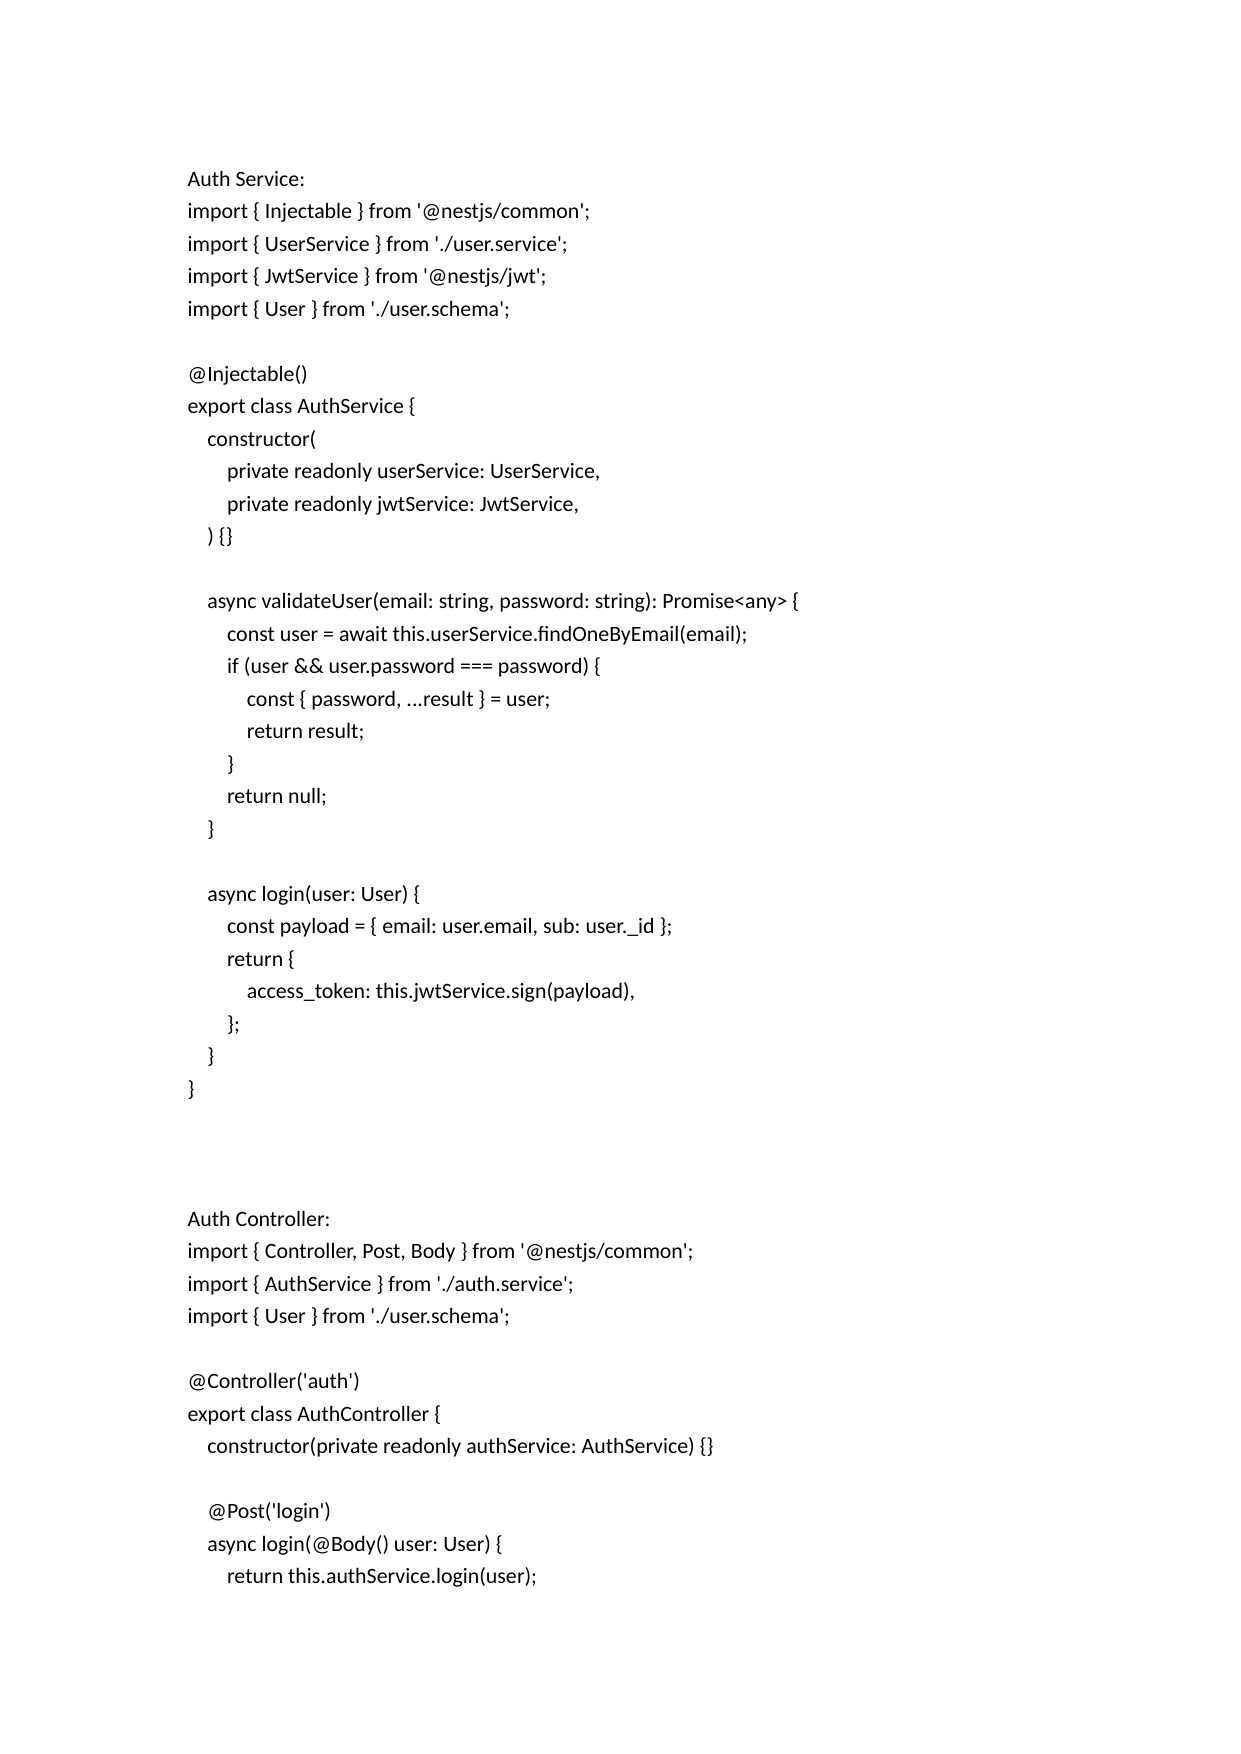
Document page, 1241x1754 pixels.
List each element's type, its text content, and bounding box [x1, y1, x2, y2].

text @Injectable() [187, 357, 1053, 389]
text const payload = { email: user.email, sub: user._id }; [187, 909, 1053, 942]
text private readonly userService: UserService, [187, 454, 1053, 487]
text return { [187, 942, 1053, 974]
text return result; [187, 714, 1053, 747]
text constructor(private readonly authService: AuthService) {} [187, 1429, 1053, 1462]
text @Post('login') [187, 1494, 1053, 1527]
text @Controller('auth') [187, 1364, 1053, 1397]
text ) {} [187, 519, 1053, 552]
text import { User } from './user.schema'; [187, 1299, 1053, 1332]
text async login(user: User) { [187, 877, 1053, 909]
text Auth Controller: [187, 1202, 1053, 1234]
text access_token: this.jwtService.sign(payload), [187, 974, 1053, 1007]
text import { Controller, Post, Body } from '@nestjs/common'; [187, 1234, 1053, 1267]
text } [187, 747, 1053, 779]
text async login(@Body() user: User) { [187, 1527, 1053, 1559]
text const { password, ...result } = user; [187, 682, 1053, 714]
text } [187, 1072, 1053, 1104]
text import { AuthService } from './auth.service'; [187, 1267, 1053, 1299]
text import { User } from './user.schema'; [187, 292, 1053, 324]
text private readonly jwtService: JwtService, [187, 487, 1053, 519]
text Auth Service: [187, 162, 1053, 194]
text import { Injectable } from '@nestjs/common'; [187, 194, 1053, 227]
text } [187, 1039, 1053, 1072]
text } [187, 812, 1053, 844]
text constructor( [187, 422, 1053, 454]
text export class AuthController { [187, 1397, 1053, 1429]
text const user = await this.userService.findOneByEmail(email); [187, 617, 1053, 649]
text async validateUser(email: string, password: string): Promise<any> { [187, 584, 1053, 617]
text import { JwtService } from '@nestjs/jwt'; [187, 259, 1053, 292]
text return this.authService.login(user); [187, 1559, 1053, 1592]
text }; [187, 1007, 1053, 1039]
text return null; [187, 779, 1053, 812]
text import { UserService } from './user.service'; [187, 227, 1053, 259]
text export class AuthService { [187, 389, 1053, 422]
text if (user && user.password === password) { [187, 649, 1053, 682]
